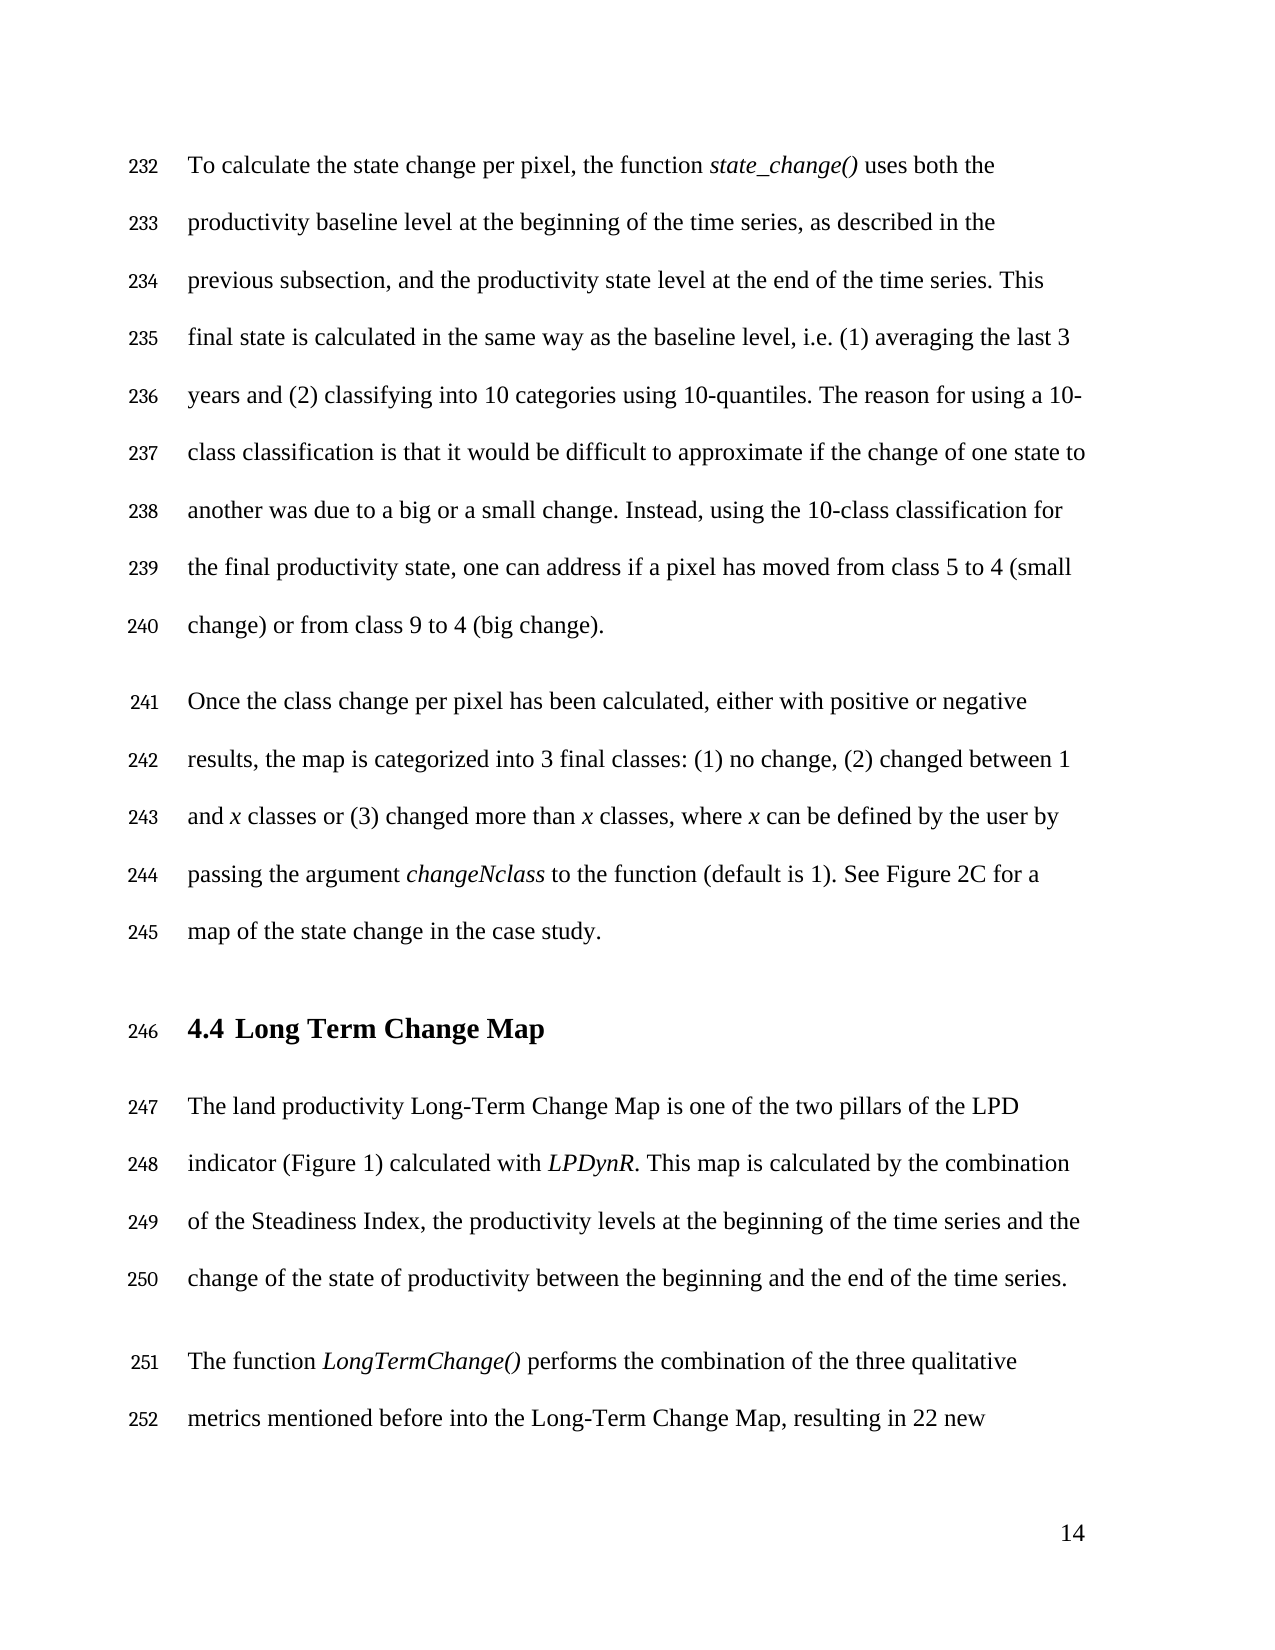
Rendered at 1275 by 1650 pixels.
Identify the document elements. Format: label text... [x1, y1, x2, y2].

subtitle Long Term Change Map [187, 1011, 1087, 1045]
text To calculate the state change per pixel, the function state_change() uses both the productivity baseline level at the beginning of the time series, as described in the previous subsection, and the productivity state level at the end of the time series. This final state is calculated in the same way as the baseline level, i.e. (1) averaging the last 3 years and (2) classifying into 10 categories using 10-quantiles. The reason for using a 10-class classification is that it would be difficult to approximate if the change of one state to another was due to a big or a small change. Instead, using the 10-class classification for the final productivity state, one can address if a pixel has moved from class 5 to 4 (small change) or from class 9 to 4 (big change). [187, 150, 1087, 639]
text The land productivity Long-Term Change Map is one of the two pillars of the LPD indicator (Figure 1) calculated with LPDynR. This map is calculated by the combination of the Steadiness Index, the productivity levels at the beginning of the time series and the change of the state of productivity between the beginning and the end of the time series. [187, 1091, 1087, 1292]
text Once the class change per pixel has been calculated, either with positive or negative results, the map is categorized into 3 final classes: (1) no change, (2) changed between 1 and x classes or (3) changed more than x classes, where x can be defined by the user by passing the argument changeNclass to the function (default is 1). See Figure 2C for a map of the state change in the case study. [187, 686, 1087, 945]
